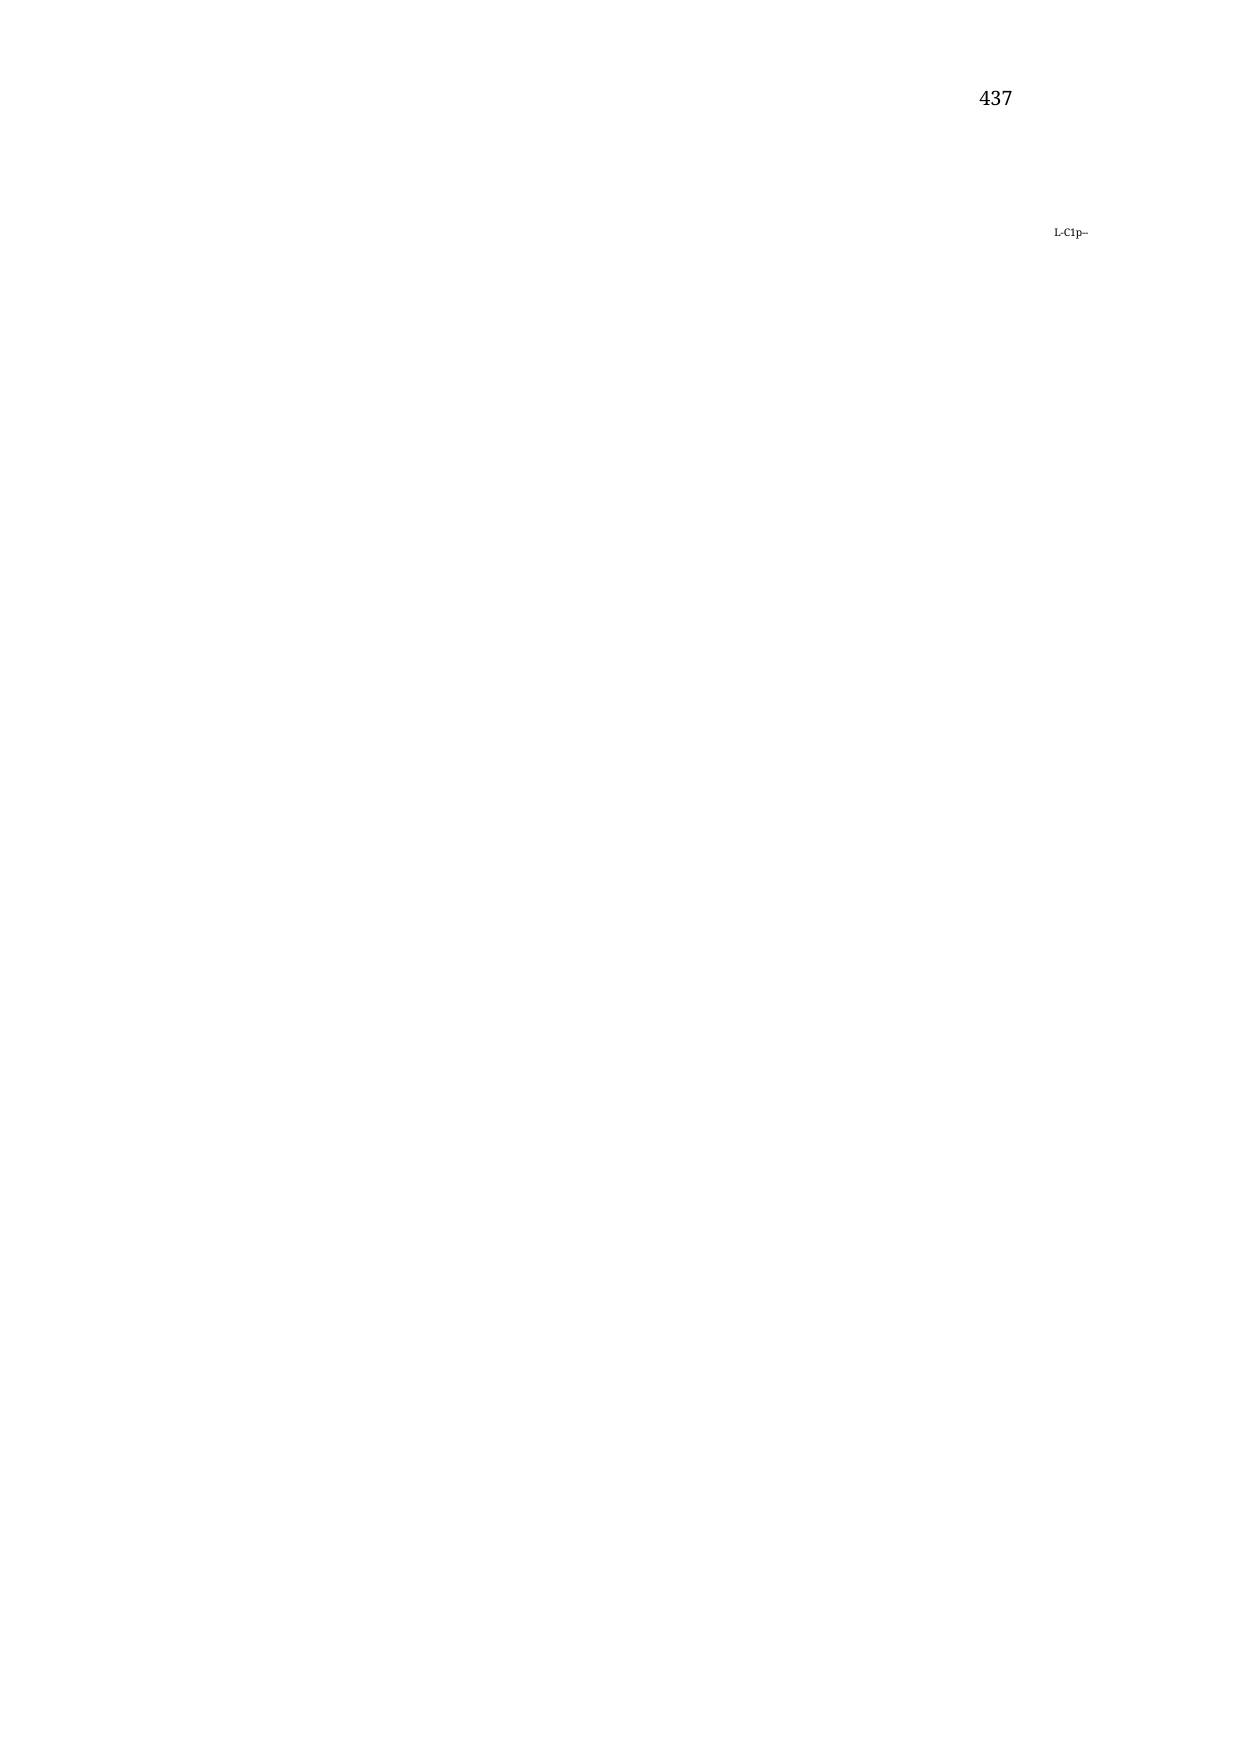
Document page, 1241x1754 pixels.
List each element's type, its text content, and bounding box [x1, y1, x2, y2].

text 437 [979, 89, 1039, 109]
